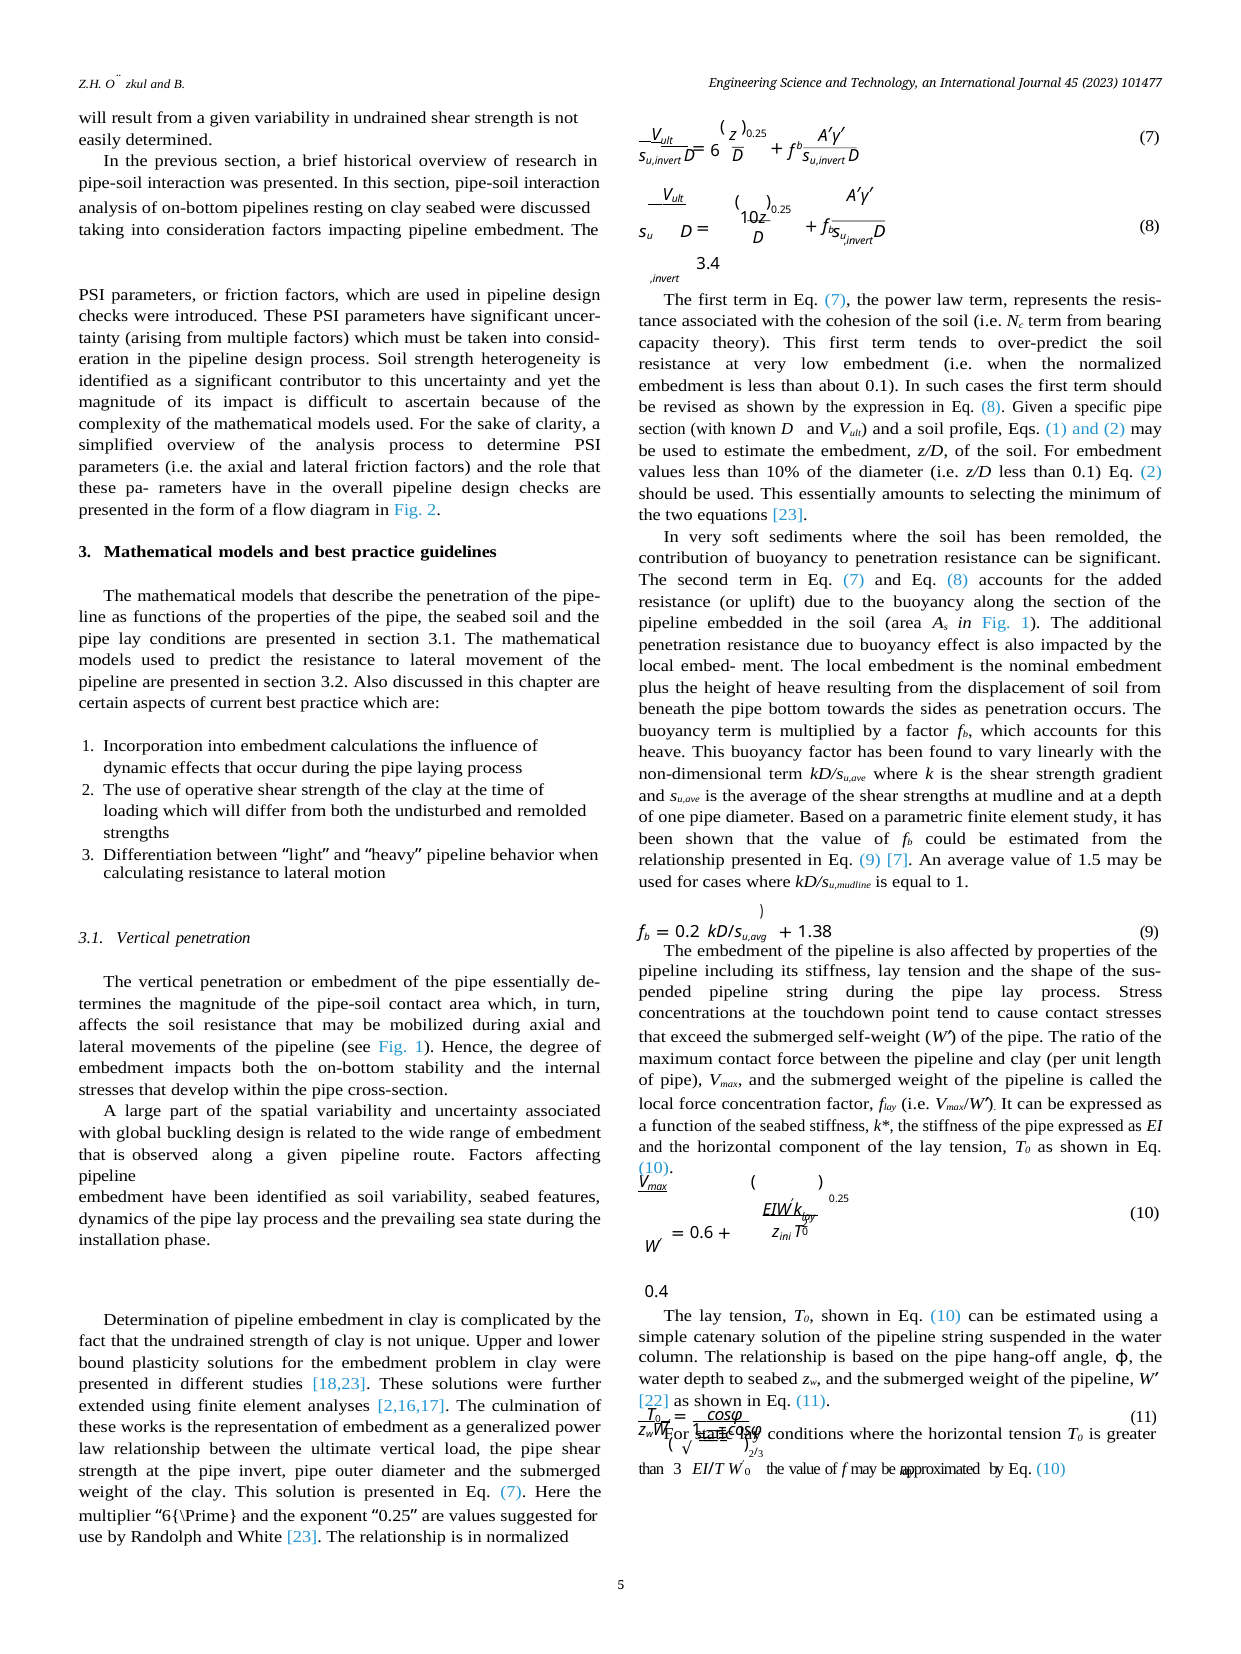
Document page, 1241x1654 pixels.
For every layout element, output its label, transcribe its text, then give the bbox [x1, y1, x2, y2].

text bsu,invert D [796, 148, 1173, 169]
list Incorporation into embedment calculations the influence of dynamic effects that occur during the pipe laying process [82, 736, 601, 777]
text The mathematical models that describe the penetration of the pipe- line as functions of the properties of the pipe, the seabed soil and the pipe lay conditions are presented in section 3.1. The mathematical models used to predict the resistance to lateral movement of the pipeline are presented in section 3.2. Also discussed in this chapter are certain aspects of current best practice which are: [78, 585, 601, 712]
text EIW′klay 0.25 [762, 1187, 853, 1207]
text The lay tension, T0, shown in Eq. (10) can be estimated using a [663, 1309, 1173, 1324]
text zwW′ = 1 — cosφ (11) [666, 1421, 1173, 1439]
text simple catenary solution of the pipeline string suspended in the water column. The relationship is based on the pipe hang-off angle, ϕ, the water depth to seabed zw, and the submerged weight of the pipeline, W’ [638, 1328, 1162, 1389]
text + fb (8) [805, 202, 1173, 239]
text su,invert D D [638, 148, 748, 169]
text pipeline including its stiffness, lay tension and the shape of the sus- pended pipeline string during the pipe lay process. Stress concentrations at the touchdown point tend to cause contact stresses that exceed the submerged self-weight (W’) of the pipe. The ratio of the maximum contact force between the pipeline and clay (per unit length of pipe), Vmax, and the submerged weight of the pipeline is called the local force concentration factor, flay (i.e. Vmax/W’). It can be expressed as a function of the seabed stiffness, k*, the stiffness of the pipe expressed as EI and the horizontal component of the lay tension, T0 as shown in Eq. (10). [638, 961, 1162, 1177]
text A large part of the spatial variability and uncertainty associated with global buckling design is related to the wide range of embedment that is observed along a given pipeline route. Factors affecting pipeline [78, 1101, 601, 1185]
text fb = 0.2 kD/su,avg + 1.38 (9) [638, 893, 1173, 949]
list Vertical penetration [78, 928, 605, 947]
text [22] as shown in Eq. (11). [638, 1391, 1173, 1410]
text zini T2 [772, 1212, 853, 1245]
text In very soft sediments where the soil has been remolded, the contribution of buoyancy to penetration resistance can be significant. The second term in Eq. (7) and Eq. (8) accounts for the added resistance (or uplift) due to the buoyancy along the section of the pipeline embedded in the soil (area As in Fig. 1). The additional penetration resistance due to buoyancy effect is also impacted by the local embed- ment. The local embedment is the nominal embedment plus the height of heave resulting from the displacement of soil from beneath the pipe bottom towards the sides as penetration occurs. The buoyancy term is multiplied by a factor fb, which accounts for this heave. This buoyancy factor has been found to vary linearly with the non-dimensional term kD/su,ave where k is the shear strength gradient and su,ave is the average of the shear strengths at mudline and at a depth of one pipe diameter. Based on a parametric finite element study, it has been shown that the value of fb could be estimated from the relationship presented in Eq. (9) [7]. An average value of 1.5 may be used for cases where kD/su,mudline is equal to 1. [638, 527, 1162, 891]
subtitle Mathematical models and best practice guidelines [78, 542, 605, 561]
text The first term in Eq. (7), the power law term, represents the resis- tance associated with the cohesion of the soil (i.e. Nc term from bearing capacity theory). This first term tends to over-predict the soil resistance at very low embedment (i.e. when the normalized embedment is less than about 0.1). In such cases the first term should be revised as shown by the expression in Eq. (8). Given a specific pipe section (with known D and Vult) and a soil profile, Eqs. (1) and (2) may be used to estimate the embedment, z/D, of the soil. For embedment values less than 10% of the diameter (i.e. z/D less than 0.1) Eq. (2) should be used. This essentially amounts to selecting the minimum of the two equations [23]. [638, 289, 1162, 524]
text PSI parameters, or friction factors, which are used in pipeline design checks were introduced. These PSI parameters have significant uncer- tainty (arising from multiple factors) which must be taken into consid- eration in the pipeline design process. Soil strength heterogeneity is identified as a significant contributor to this uncertainty and yet the magnitude of its impact is difficult to ascertain because of the complexity of the mathematical models used. For the sake of clarity, a simplified overview of the analysis process to determine PSI parameters (i.e. the axial and lateral friction factors) and the role that these pa- rameters have in the overall pipeline design checks are presented in the form of a flow diagram in Fig. 2. [78, 284, 601, 519]
text A′γ′ [818, 122, 846, 146]
text W′ = 0.6 + 0.4 [644, 1192, 750, 1309]
text = 3.4 [696, 204, 734, 277]
text embedment have been identified as soil variability, seabed features, dynamics of the pipe lay process and the prevailing sea state during the installation phase. [78, 1187, 601, 1249]
list The use of operative shear strength of the clay at the time of loading which will differ from both the undisturbed and remolded strengths [82, 779, 601, 842]
text will result from a given variability in undrained shear strength is not easily determined. [78, 105, 605, 148]
text Determination of pipeline embedment in clay is complicated by the fact that the undrained strength of clay is not unique. Upper and lower bound plasticity solutions for the embedment problem in clay were presented in different studies [18,23]. These solutions were further extended using finite element analyses [2,16,17]. The culmination of these works is the representation of embedment as a generalized power law relationship between the ultimate vertical load, the pipe shear strength at the pipe invert, pipe outer diameter and the submerged weight of the clay. This solution is presented in Eq. (7). Here the multiplier “6{\Prime} and the exponent “0.25” are values suggested for [78, 1309, 601, 1527]
text (10z)0.25 [734, 198, 801, 217]
text (10) [1130, 1202, 1173, 1222]
text In the previous section, a brief historical overview of research in pipe-soil interaction was presented. In this section, pipe-soil interaction [78, 148, 601, 192]
text than (3√E̅̅̅I̅̅/̅̅T̅̅̅̅̅ W′)2/3 the value of f may be approximated by Eq. (10) [638, 1440, 1173, 1483]
list Differentiation between “light” and “heavy” pipeline behavior when calculating resistance to lateral motion [82, 844, 601, 882]
text The vertical penetration or embedment of the pipe essentially de- termines the magnitude of the pipe-soil contact area which, in turn, affects the soil resistance that may be mobilized during axial and lateral movements of the pipeline (see Fig. 1). Hence, the degree of embedment impacts both the on-bottom stability and the internal stresses that develop within the pipe cross-section. [78, 972, 601, 1099]
text Vult = 6( z )0.25 + f [638, 105, 797, 146]
text analysis of on-bottom pipelines resting on clay seabed were discussed taking into consideration factors impacting pipeline embedment. The [78, 198, 605, 239]
